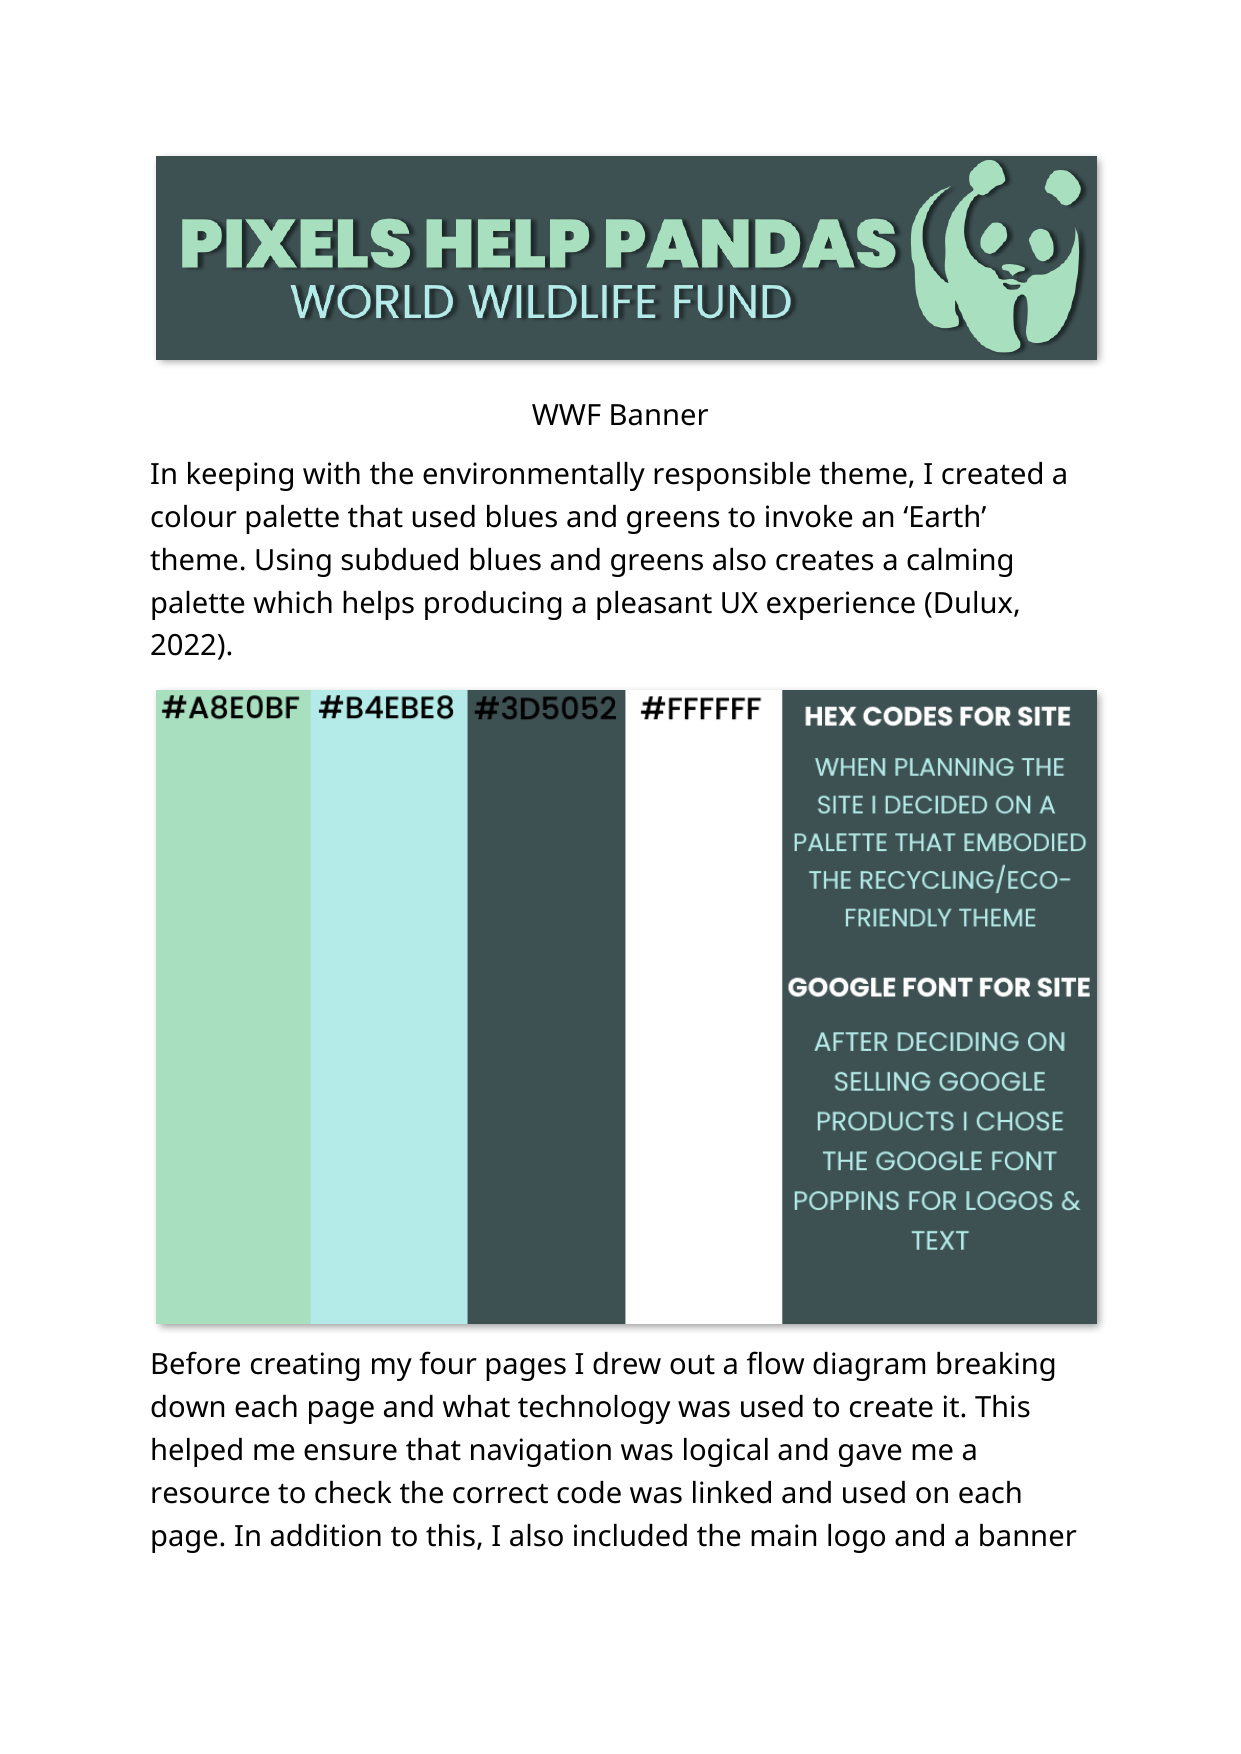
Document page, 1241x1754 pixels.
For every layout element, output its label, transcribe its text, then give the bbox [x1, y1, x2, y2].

picture [156, 690, 1097, 1324]
text WWF Banner [150, 394, 1090, 434]
text In keeping with the environmentally responsible theme, I created a colour palette that used blues and greens to invoke an ‘Earth’ theme. Using subdued blues and greens also creates a calming palette which helps producing a pleasant UX experience (Dulux, 2022). [150, 453, 1090, 664]
picture [156, 156, 1097, 360]
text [150, 684, 1090, 1554]
